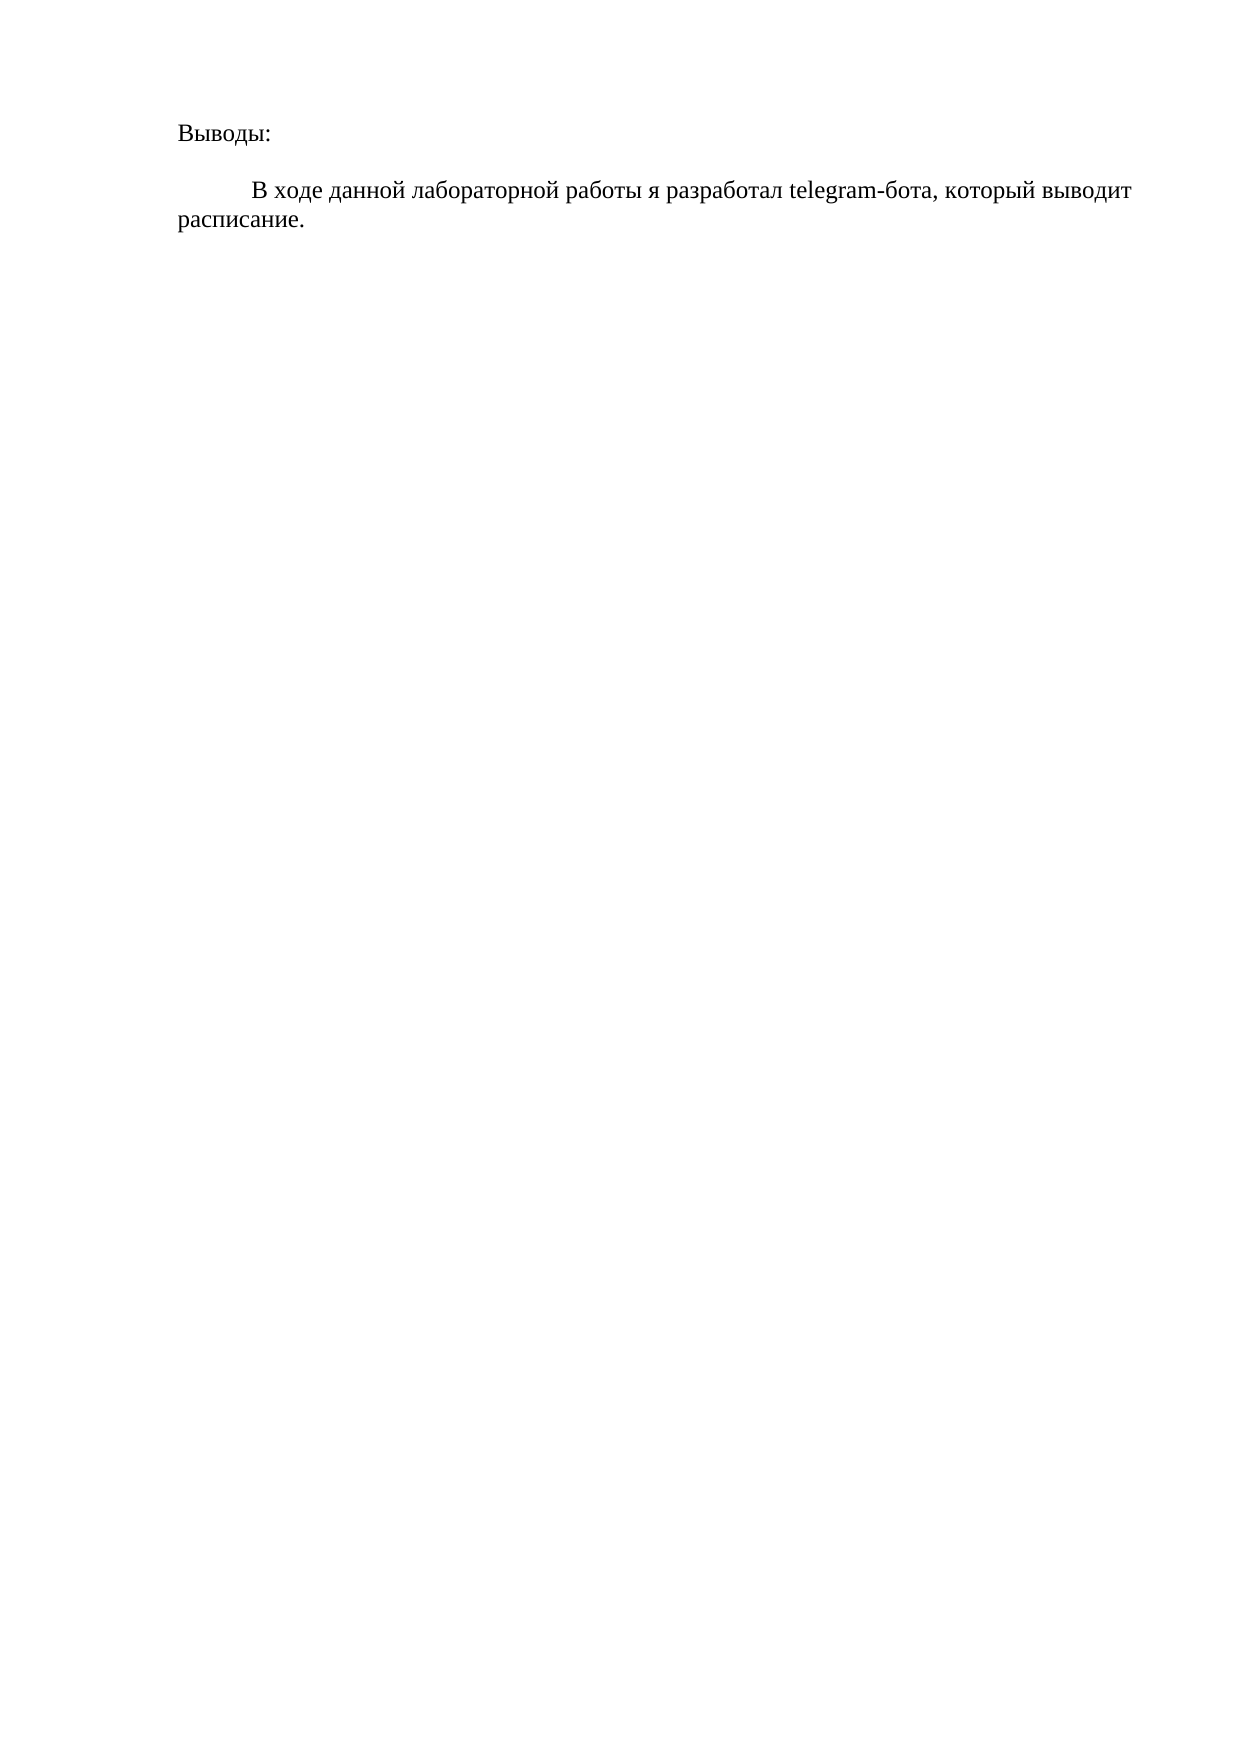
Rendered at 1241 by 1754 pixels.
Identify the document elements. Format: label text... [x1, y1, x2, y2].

text Выводы: [177, 118, 1152, 147]
text В ходе данной лабораторной работы я разработал telegram-бота, который выводит расписание. [177, 176, 1152, 233]
